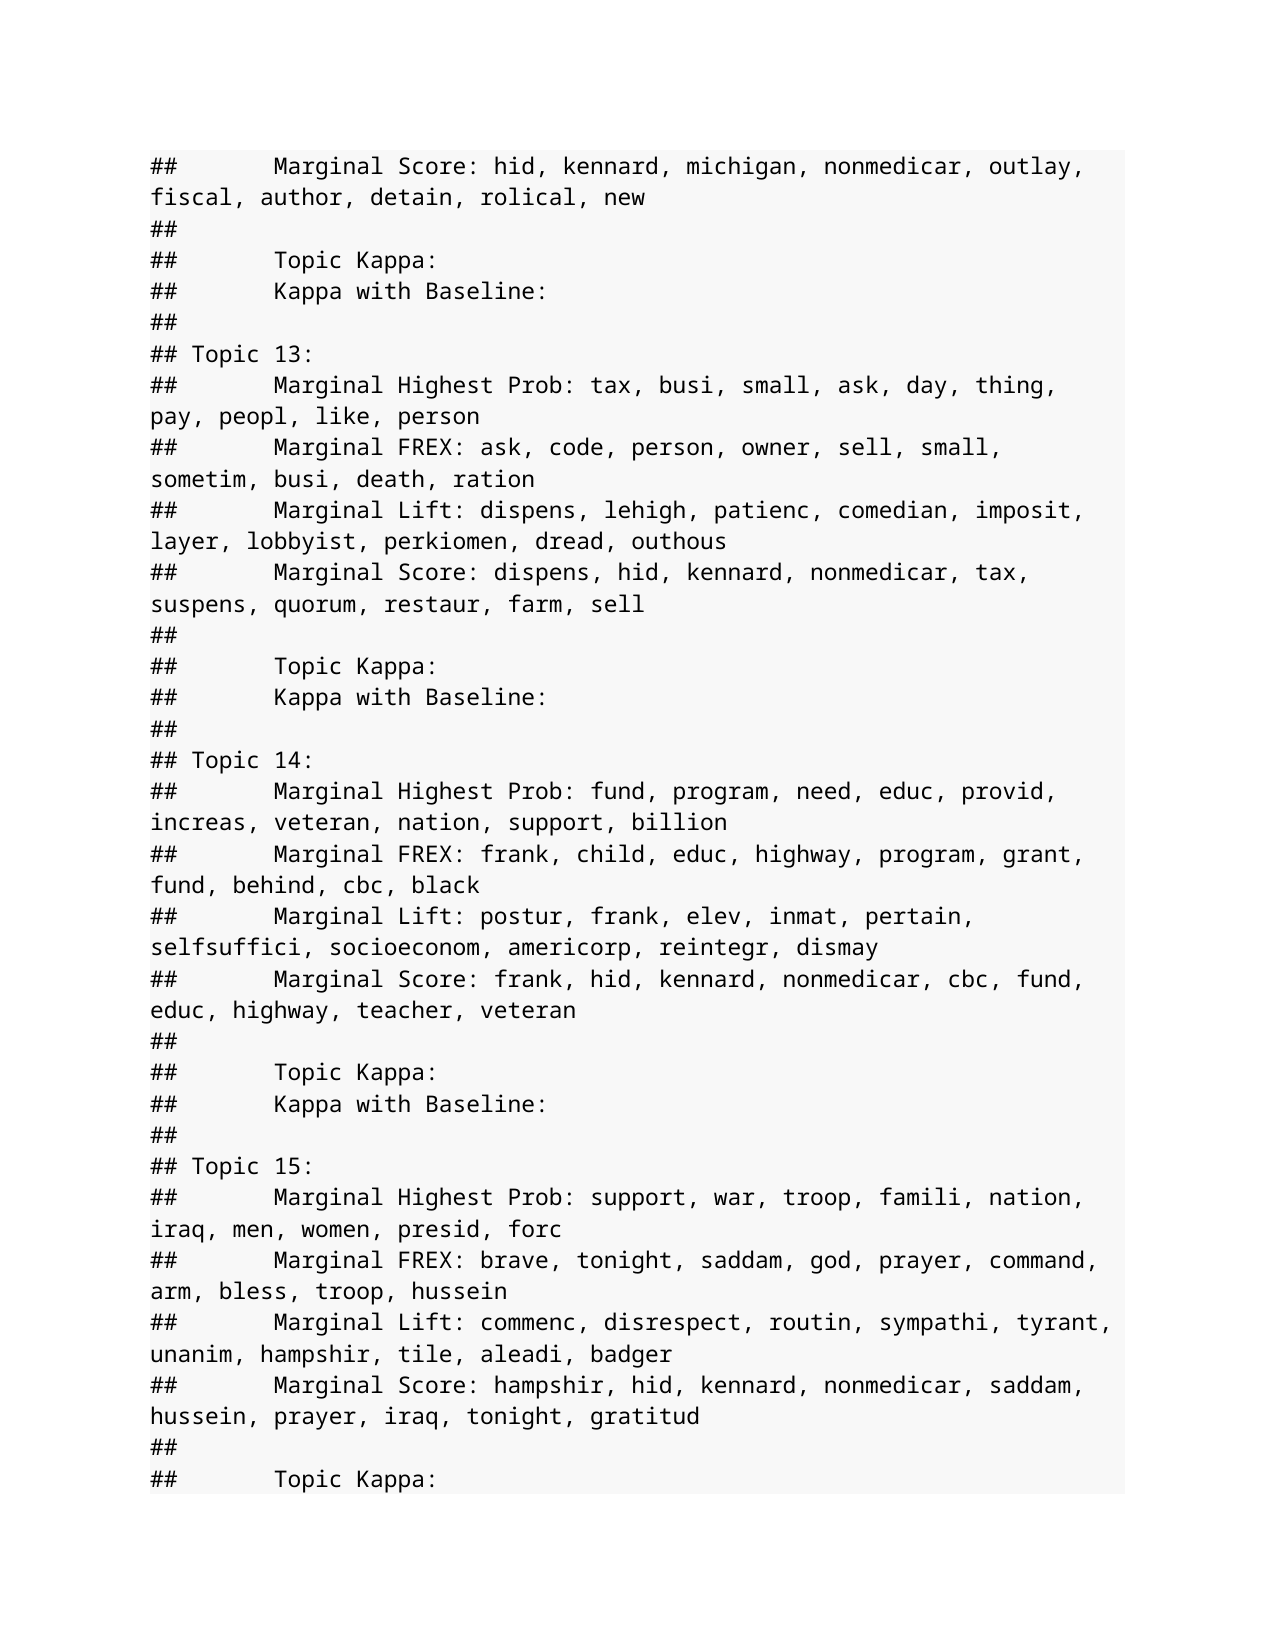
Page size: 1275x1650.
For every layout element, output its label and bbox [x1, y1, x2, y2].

text [150, 150, 1125, 1494]
